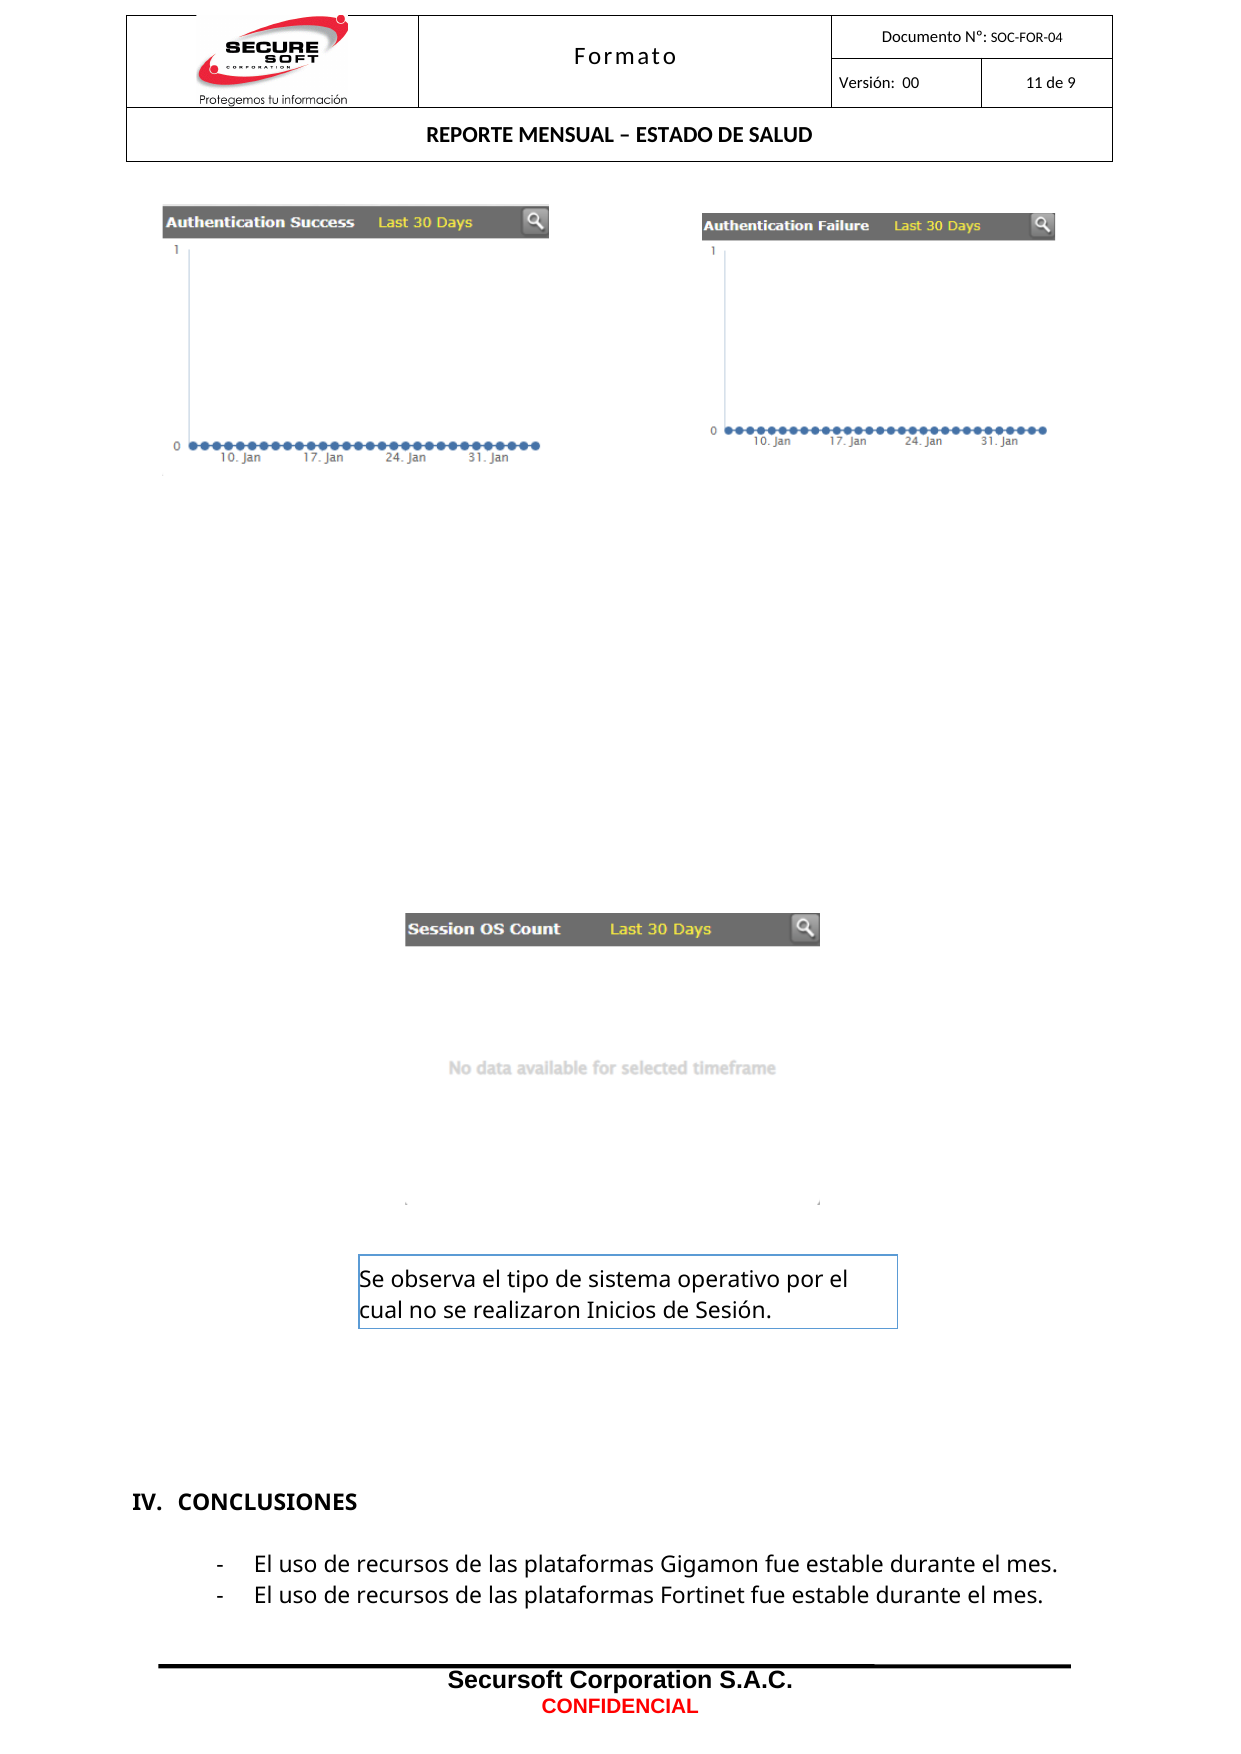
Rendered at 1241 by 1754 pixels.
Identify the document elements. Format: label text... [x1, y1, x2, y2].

picture [405, 913, 820, 1205]
picture [196, 15, 348, 107]
list El uso de recursos de las plataformas Gigamon fue estable durante el mes. [216, 1548, 1063, 1579]
list El uso de recursos de las plataformas Fortinet fue estable durante el mes. [216, 1579, 1063, 1611]
picture [702, 213, 1055, 455]
list CONCLUSIONES [162, 1486, 1063, 1517]
picture [162, 204, 549, 476]
